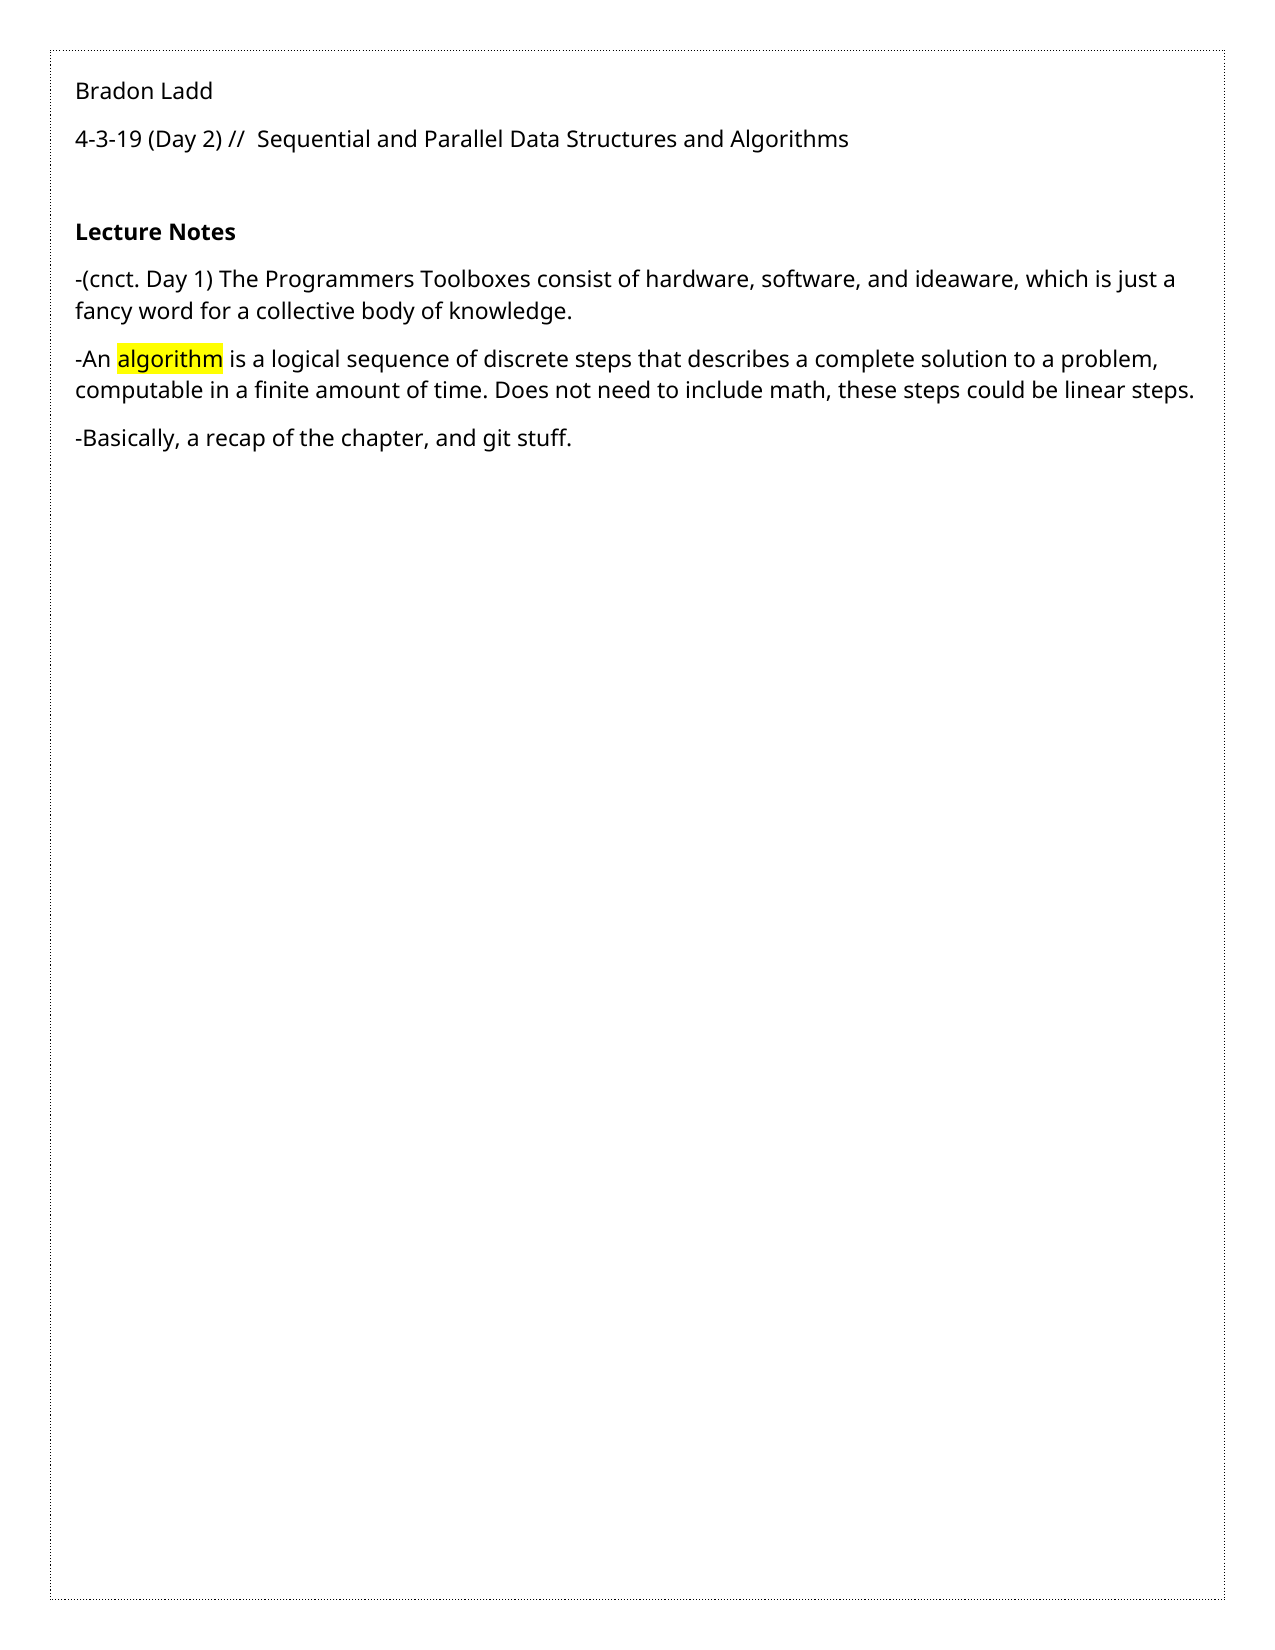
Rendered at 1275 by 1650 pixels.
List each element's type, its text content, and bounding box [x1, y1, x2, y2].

text -Basically, a recap of the chapter, and git stuff. [75, 422, 1200, 453]
text -(cnct. Day 1) The Programmers Toolboxes consist of hardware, software, and ideaware, which is just a fancy word for a collective body of knowledge. [75, 263, 1200, 326]
text -An algorithm is a logical sequence of discrete steps that describes a complete solution to a problem, computable in a finite amount of time. Does not need to include math, these steps could be linear steps. [75, 343, 1200, 405]
text Bradon Ladd [75, 75, 1200, 106]
text 4-3-19 (Day 2) // Sequential and Parallel Data Structures and Algorithms [75, 123, 1200, 154]
text Lecture Notes [75, 216, 1200, 247]
